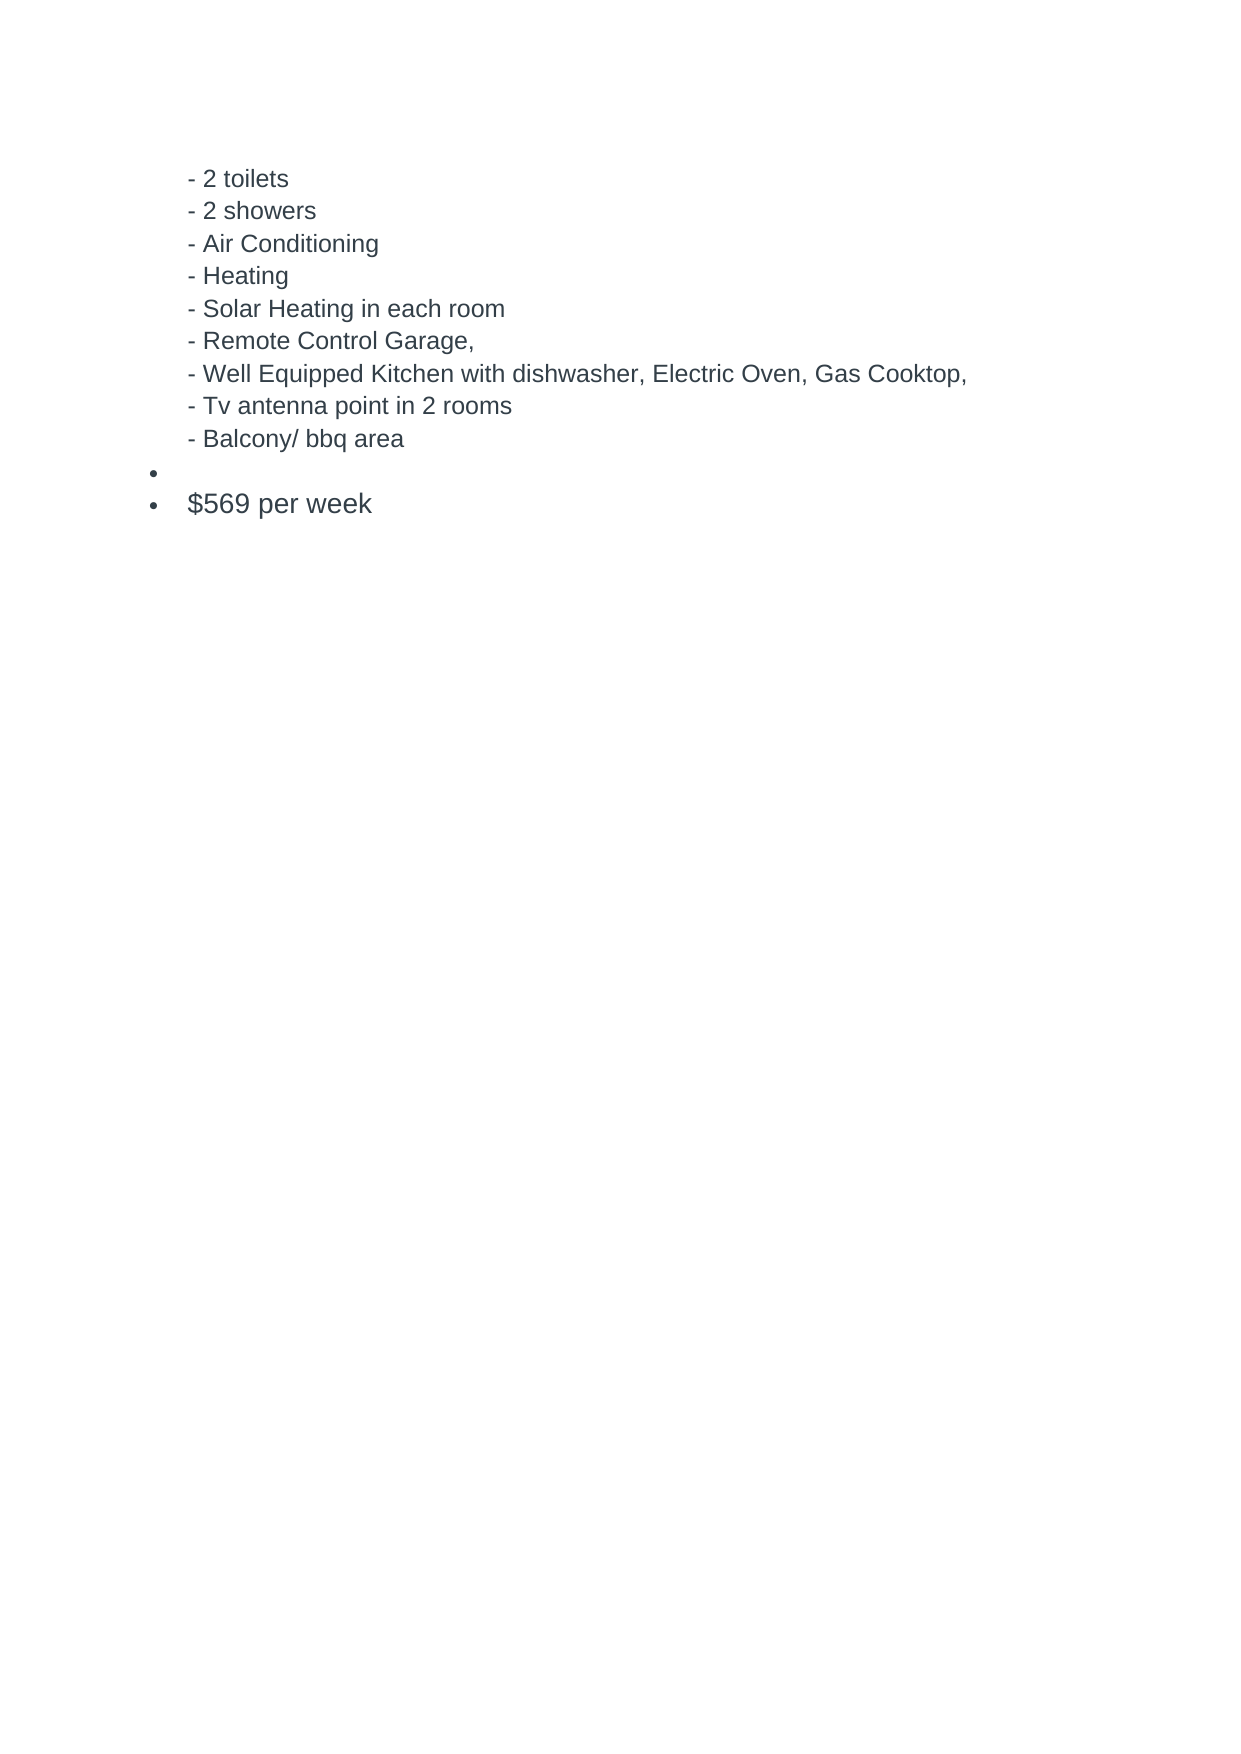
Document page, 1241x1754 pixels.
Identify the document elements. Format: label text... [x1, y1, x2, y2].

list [150, 162, 1053, 454]
list $569 per week [150, 487, 1053, 519]
